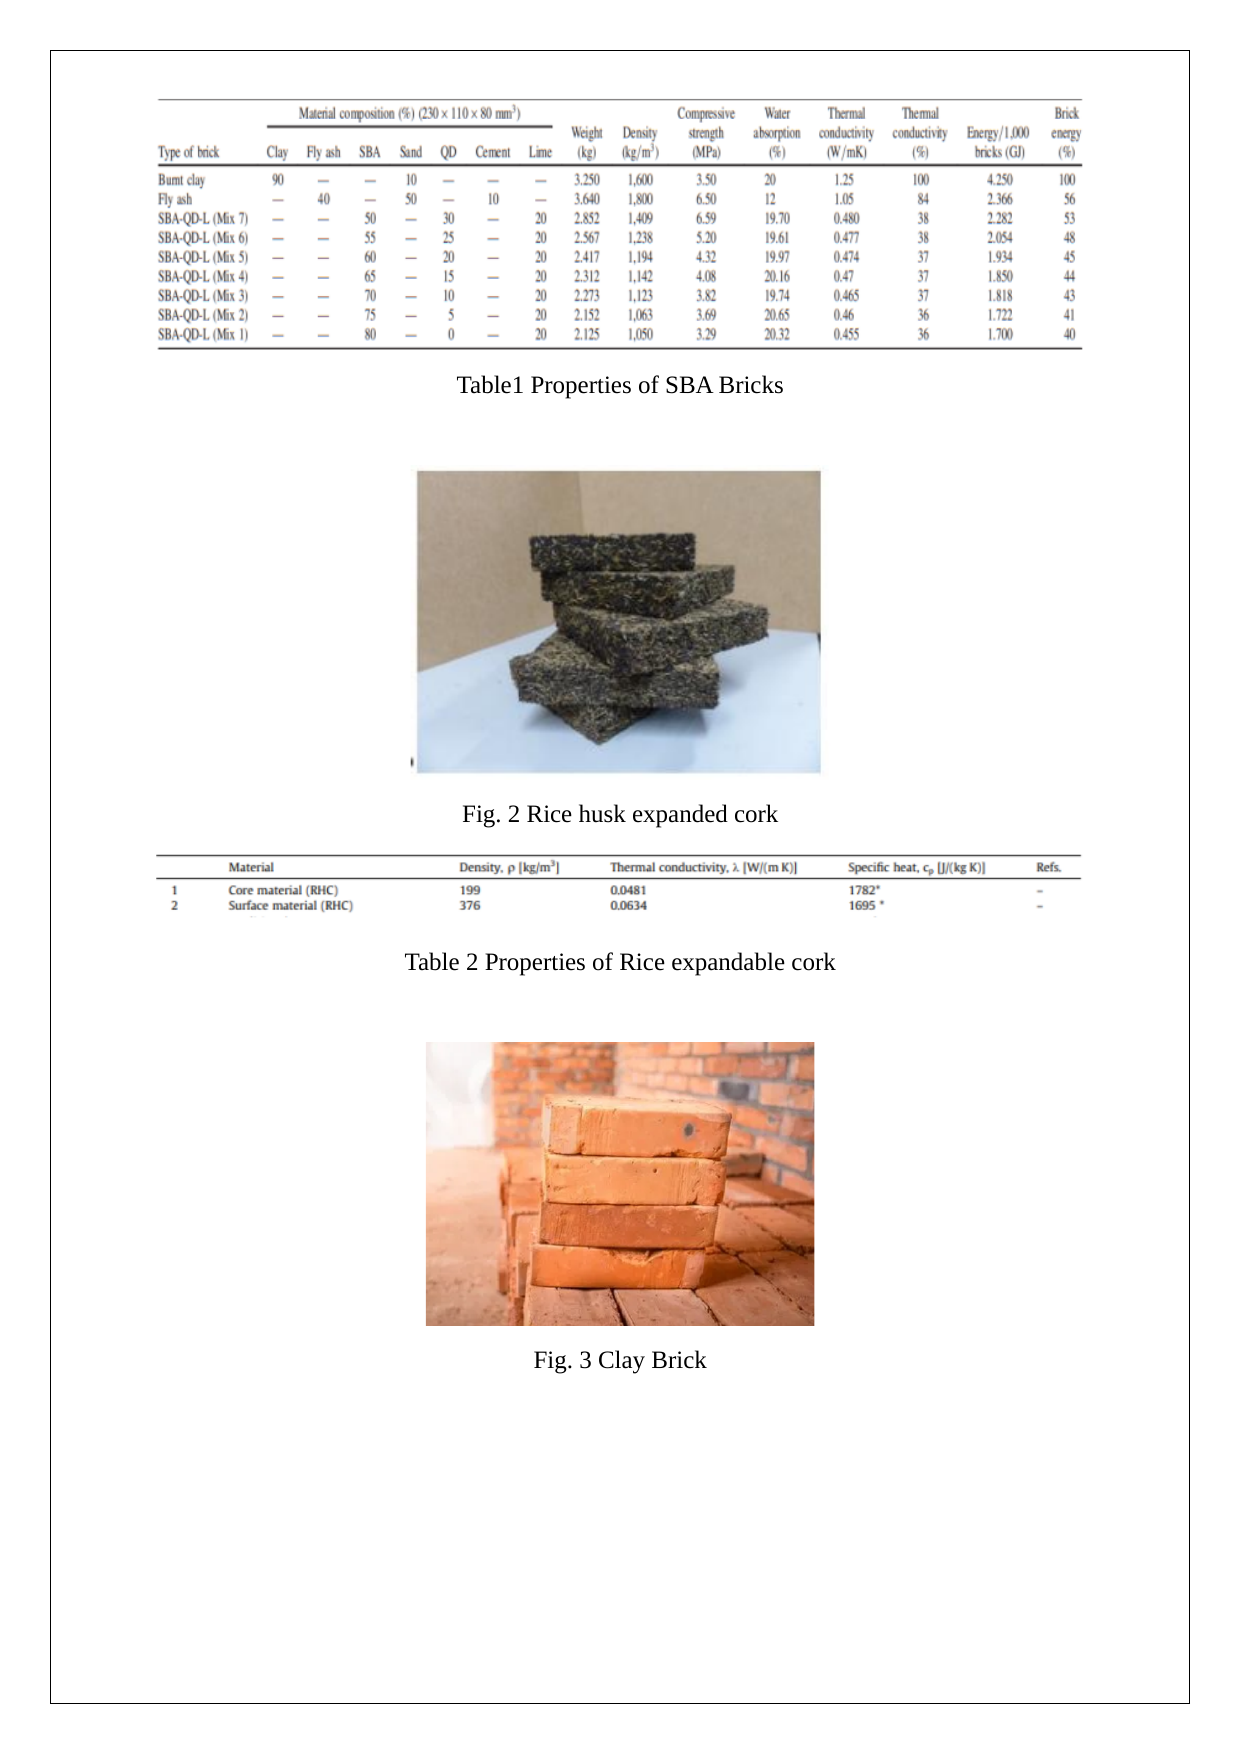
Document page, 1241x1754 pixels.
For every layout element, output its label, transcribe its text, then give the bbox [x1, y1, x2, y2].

text Table 2 Properties of Rice expandable cork [150, 947, 1090, 976]
picture [150, 88, 1091, 352]
text Fig. 3 Clay Brick [150, 1345, 1090, 1373]
picture [150, 846, 1091, 929]
picture [408, 465, 832, 780]
text Table1 Properties of SBA Bricks [150, 370, 1090, 399]
text Fig. 2 Rice husk expanded cork [150, 799, 1090, 827]
picture [425, 1042, 815, 1326]
